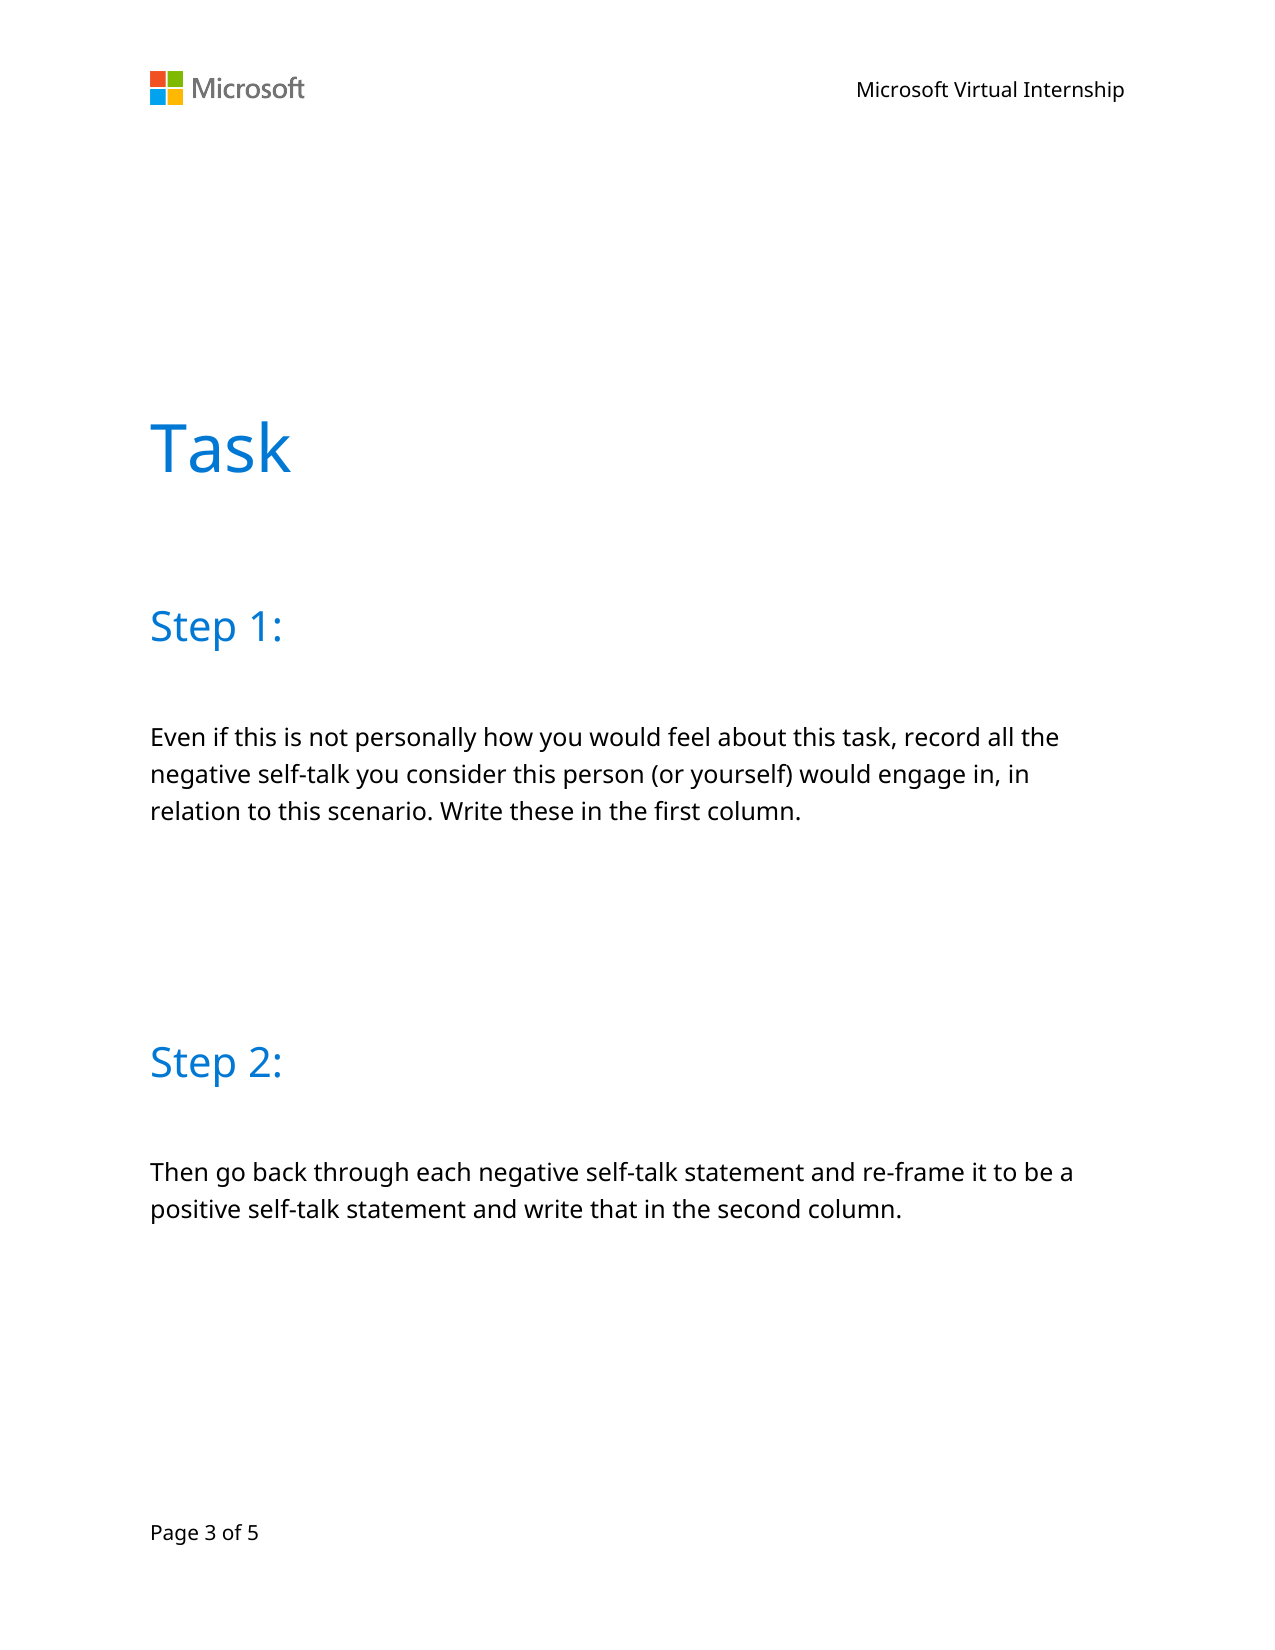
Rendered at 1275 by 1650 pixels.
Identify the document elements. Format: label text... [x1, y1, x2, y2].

text Step 1: [150, 597, 1125, 654]
text Task [150, 401, 1125, 492]
text Then go back through each negative self-talk statement and re-frame it to be a positive self-talk statement and write that in the second column. [150, 1155, 1125, 1226]
picture [150, 71, 305, 105]
text Even if this is not personally how you would feel about this task, record all the negative self-talk you consider this person (or yourself) would engage in, in relation to this scenario. Write these in the first column. [150, 720, 1125, 827]
text Step 2: [150, 1033, 1125, 1089]
